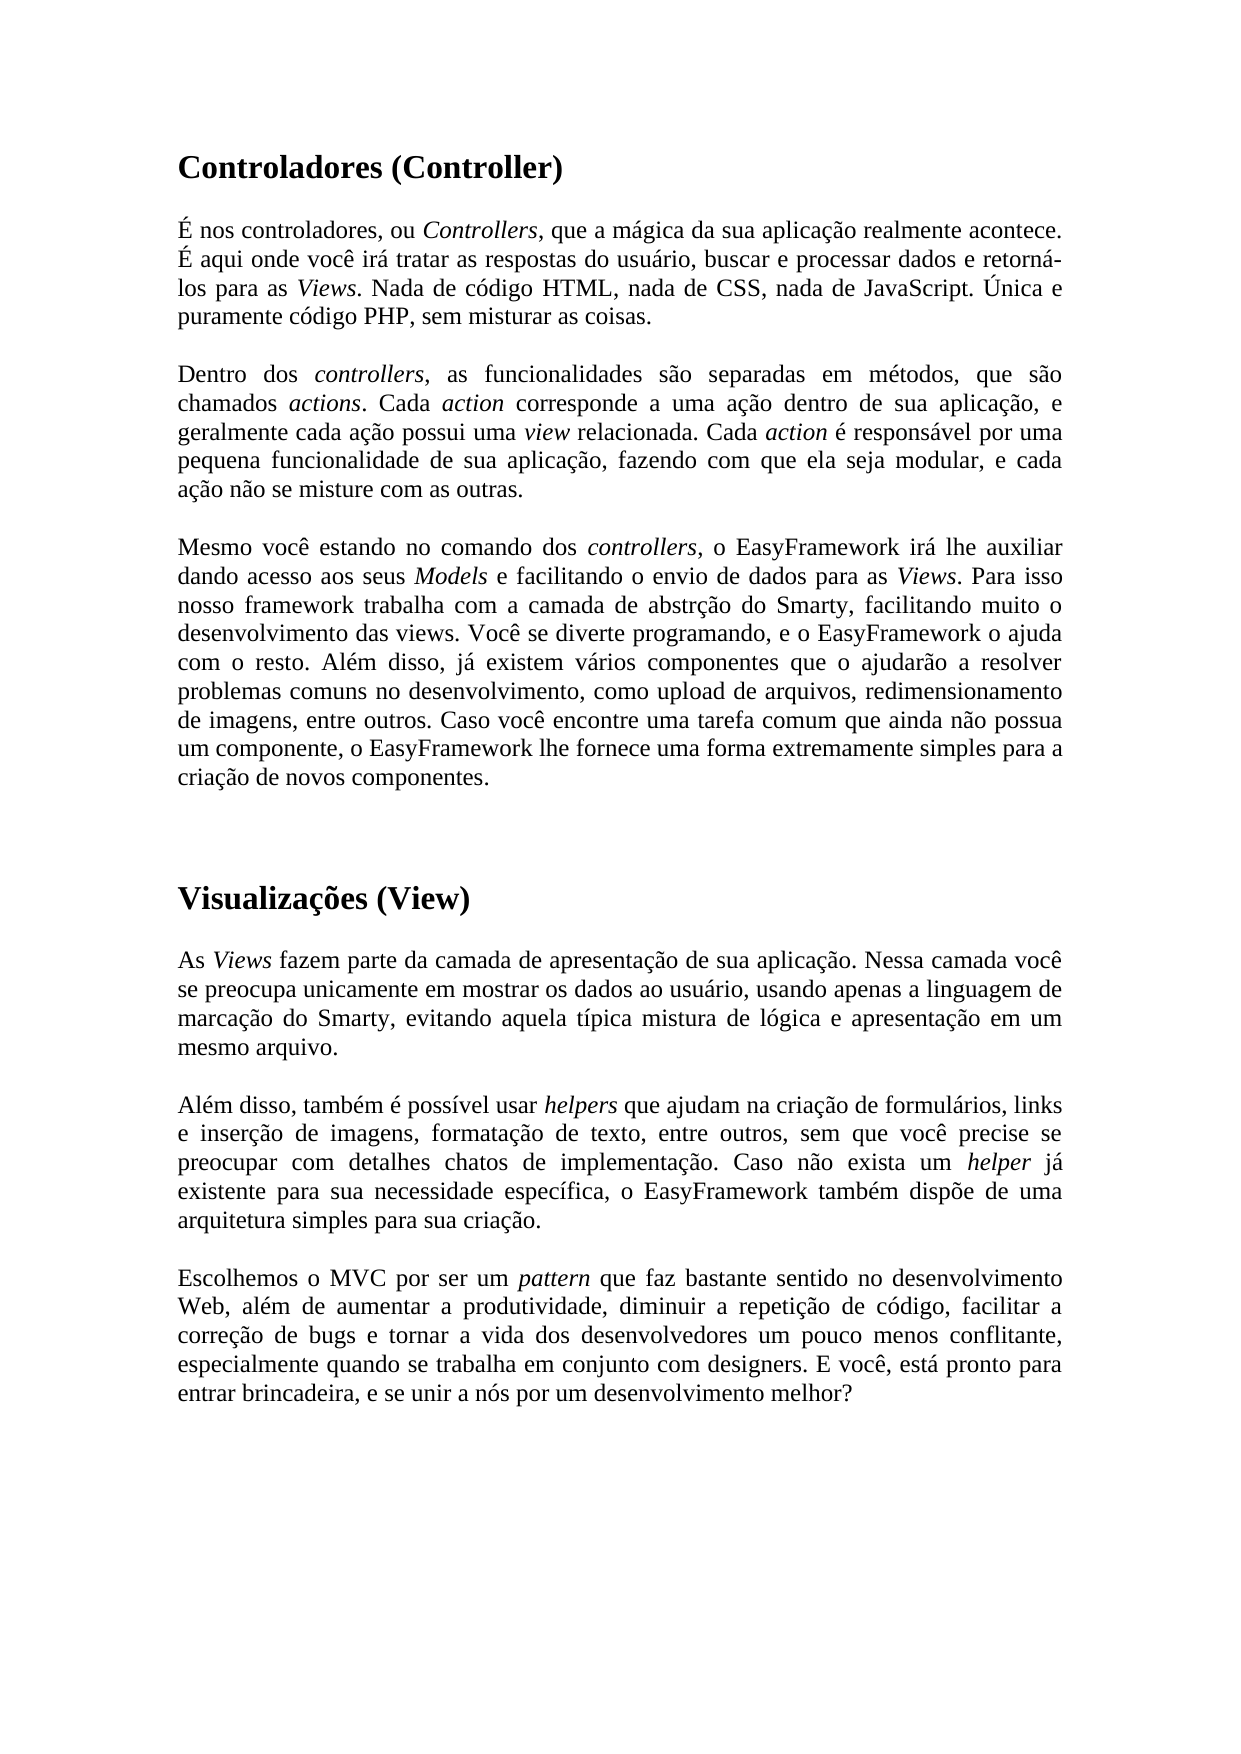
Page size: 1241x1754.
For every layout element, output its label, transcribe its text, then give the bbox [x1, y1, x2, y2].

text Mesmo você estando no comando dos controllers, o EasyFramework irá lhe auxiliar dando acesso aos seus Models e facilitando o envio de dados para as Views. Para isso nosso framework trabalha com a camada de abstrção do Smarty, facilitando muito o desenvolvimento das views. Você se diverte programando, e o EasyFramework o ajuda com o resto. Além disso, já existem vários componentes que o ajudarão a resolver problemas comuns no desenvolvimento, como upload de arquivos, redimensionamento de imagens, entre outros. Caso você encontre uma tarefa comum que ainda não possua um componente, o EasyFramework lhe fornece uma forma extremamente simples para a criação de novos componentes. [177, 532, 1063, 791]
text Dentro dos controllers, as funcionalidades são separadas em métodos, que são chamados actions. Cada action corresponde a uma ação dentro de sua aplicação, e geralmente cada ação possui uma view relacionada. Cada action é responsável por uma pequena funcionalidade de sua aplicação, fazendo com que ela seja modular, e cada ação não se misture com as outras. [177, 359, 1063, 503]
text É nos controladores, ou Controllers, que a mágica da sua aplicação realmente acontece. É aqui onde você irá tratar as respostas do usuário, buscar e processar dados e retorná-los para as Views. Nada de código HTML, nada de CSS, nada de JavaScript. Única e puramente código PHP, sem misturar as coisas. [177, 215, 1063, 330]
subtitle Visualizações (View) [177, 878, 1063, 916]
text Escolhemos o MVC por ser um pattern que faz bastante sentido no desenvolvimento Web, além de aumentar a produtividade, diminuir a repetição de código, facilitar a correção de bugs e tornar a vida dos desenvolvedores um pouco menos conflitante, especialmente quando se trabalha em conjunto com designers. E você, está pronto para entrar brincadeira, e se unir a nós por um desenvolvimento melhor? [177, 1263, 1063, 1406]
subtitle Controladores (Controller) [177, 148, 1063, 186]
text As Views fazem parte da camada de apresentação de sua aplicação. Nessa camada você se preocupa unicamente em mostrar os dados ao usuário, usando apenas a linguagem de marcação do Smarty, evitando aquela típica mistura de lógica e apresentação em um mesmo arquivo. [177, 946, 1063, 1061]
text Além disso, também é possível usar helpers que ajudam na criação de formulários, links e inserção de imagens, formatação de texto, entre outros, sem que você precise se preocupar com detalhes chatos de implementação. Caso não exista um helper já existente para sua necessidade específica, o EasyFramework também dispõe de uma arquitetura simples para sua criação. [177, 1090, 1063, 1233]
